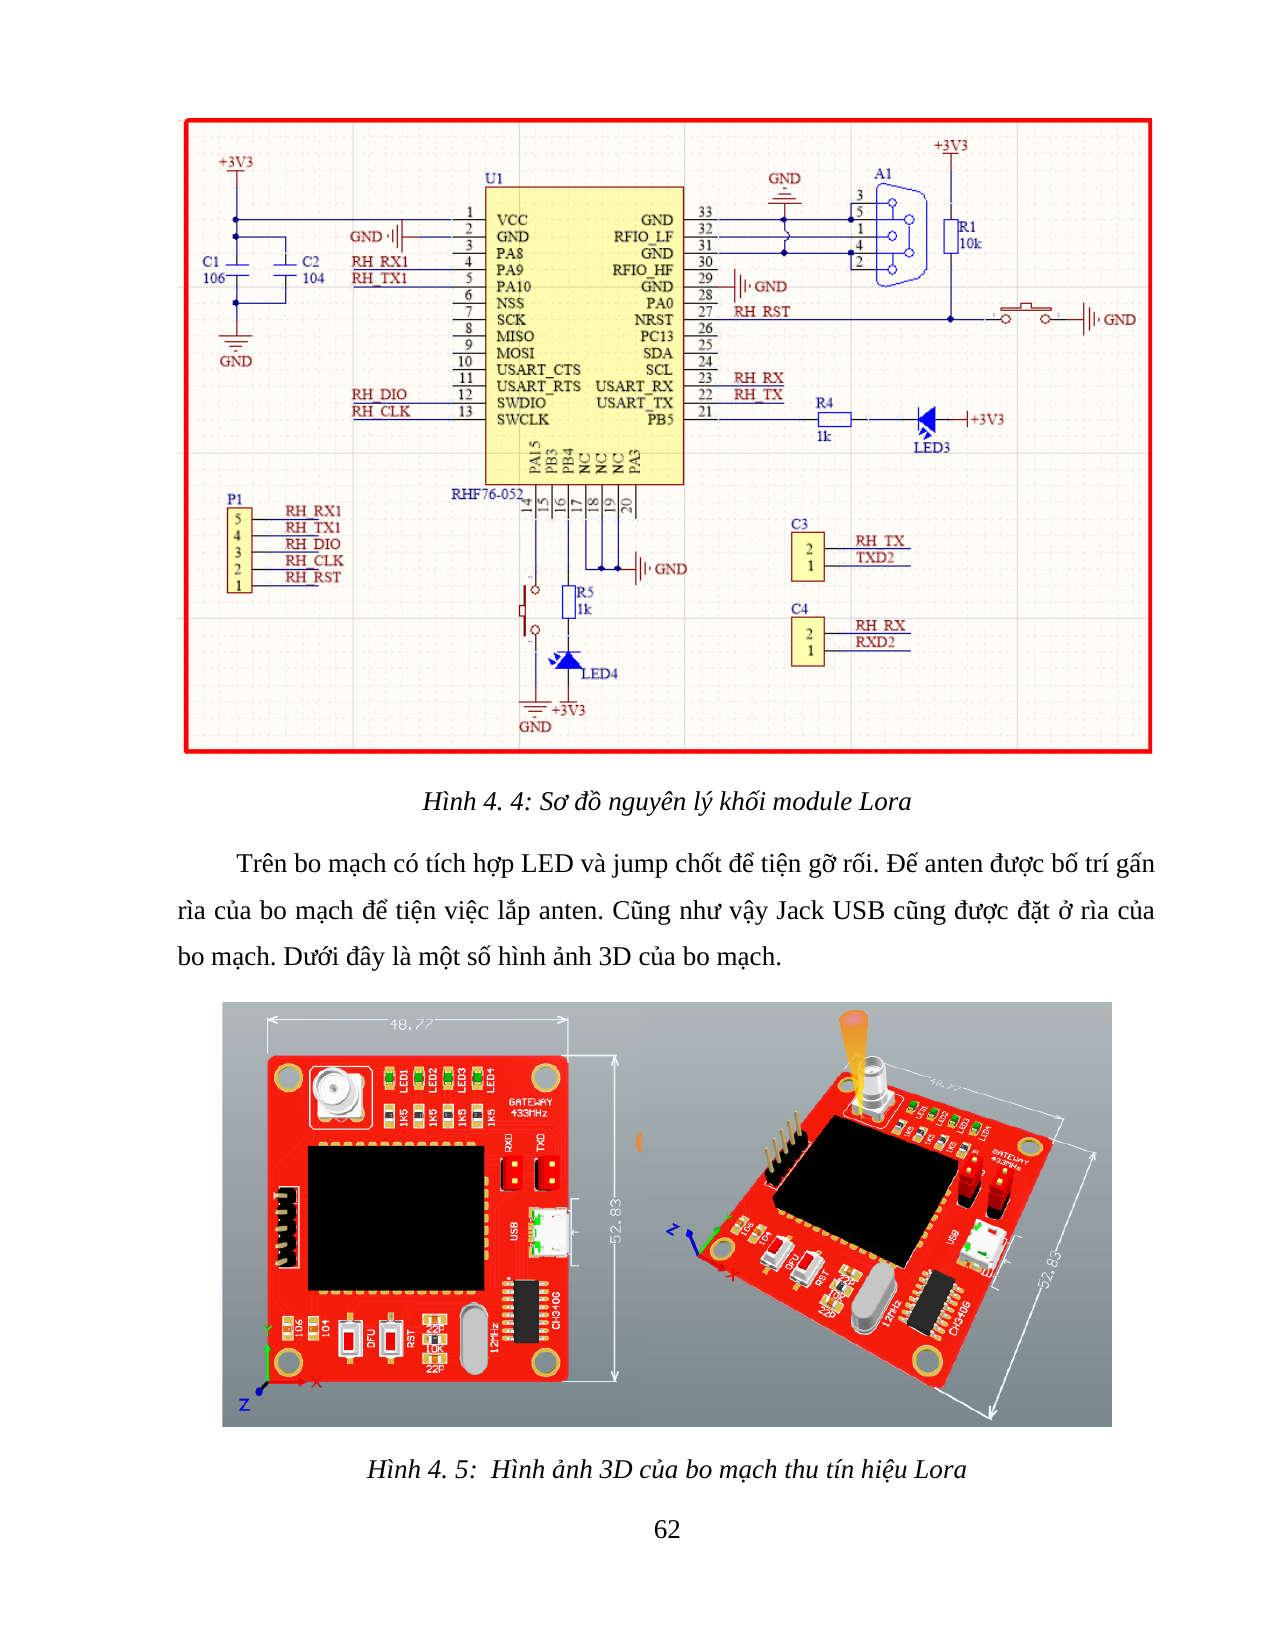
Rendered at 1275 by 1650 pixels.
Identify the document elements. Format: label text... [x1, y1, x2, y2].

text Hình 4. 5: Hình ảnh 3D của bo mạch thu tín hiệu Lora [177, 1453, 1157, 1484]
text Trên bo mạch có tích hợp LED và jump chốt để tiện gỡ rối. Đế anten được bố trí gấn rìa của bo mạch để tiện việc lắp anten. Cũng như vậy Jack USB cũng được đặt ở rìa của bo mạch. Dưới đây là một số hình ảnh 3D của bo mạch. [177, 847, 1157, 972]
picture [222, 1002, 1112, 1427]
text Hình 4. 4: Sơ đồ nguyên lý khối module Lora [177, 786, 1157, 817]
picture [177, 118, 1153, 755]
